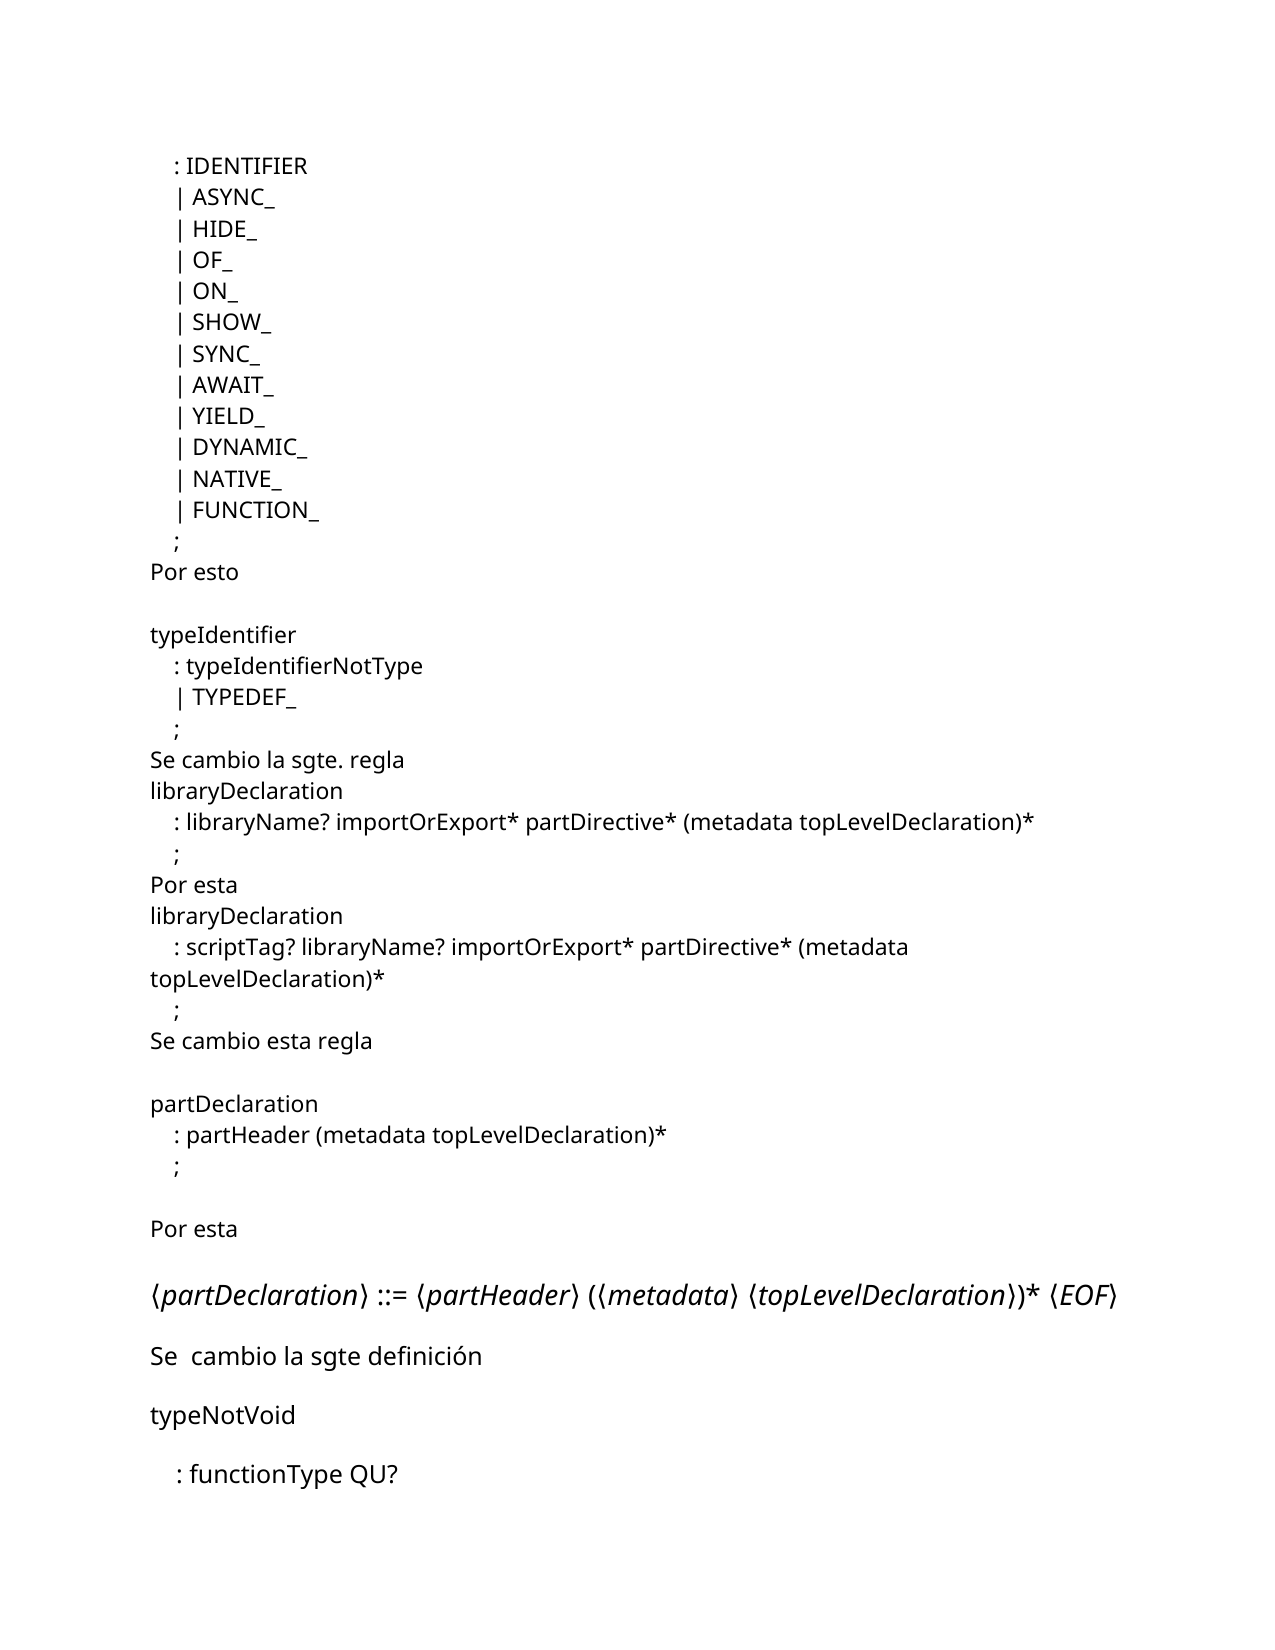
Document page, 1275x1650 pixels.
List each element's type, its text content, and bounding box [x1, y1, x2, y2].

text libraryDeclaration [150, 900, 1125, 931]
text | AWAIT_ [150, 369, 1125, 400]
text | OF_ [150, 244, 1125, 275]
text | TYPEDEF_ [150, 681, 1125, 712]
text | SYNC_ [150, 337, 1125, 369]
text ; [150, 837, 1125, 869]
text | DYNAMIC_ [150, 431, 1125, 462]
text : libraryName? importOrExport* partDirective* (metadata topLevelDeclaration)* [150, 806, 1125, 837]
text ⟨partDeclaration⟩ ::= ⟨partHeader⟩ (⟨metadata⟩ ⟨topLevelDeclaration⟩)* ⟨EOF⟩ [150, 1275, 1125, 1313]
text : partHeader (metadata topLevelDeclaration)* [150, 1119, 1125, 1150]
text : functionType QU? [150, 1456, 1125, 1491]
text ; [150, 1150, 1125, 1181]
text partDeclaration [150, 1087, 1125, 1119]
text Se cambio esta regla [150, 1025, 1125, 1056]
text ; [150, 994, 1125, 1025]
text | SHOW_ [150, 306, 1125, 337]
text : typeIdentifierNotType [150, 650, 1125, 681]
text ; [150, 525, 1125, 556]
text ; [150, 712, 1125, 744]
text | HIDE_ [150, 212, 1125, 244]
text Se cambio la sgte definición [150, 1338, 1125, 1372]
text Por esto [150, 556, 1125, 587]
text | YIELD_ [150, 400, 1125, 431]
text Por esta [150, 869, 1125, 900]
text typeIdentifier [150, 619, 1125, 650]
text Por esta [150, 1212, 1125, 1244]
text typeNotVoid [150, 1397, 1125, 1431]
text : scriptTag? libraryName? importOrExport* partDirective* (metadata topLevelDeclaration)* [150, 931, 1125, 994]
text | ON_ [150, 275, 1125, 306]
text | NATIVE_ [150, 462, 1125, 494]
text libraryDeclaration [150, 775, 1125, 806]
text : IDENTIFIER [150, 150, 1125, 181]
text | ASYNC_ [150, 181, 1125, 212]
text | FUNCTION_ [150, 494, 1125, 525]
text Se cambio la sgte. regla [150, 744, 1125, 775]
